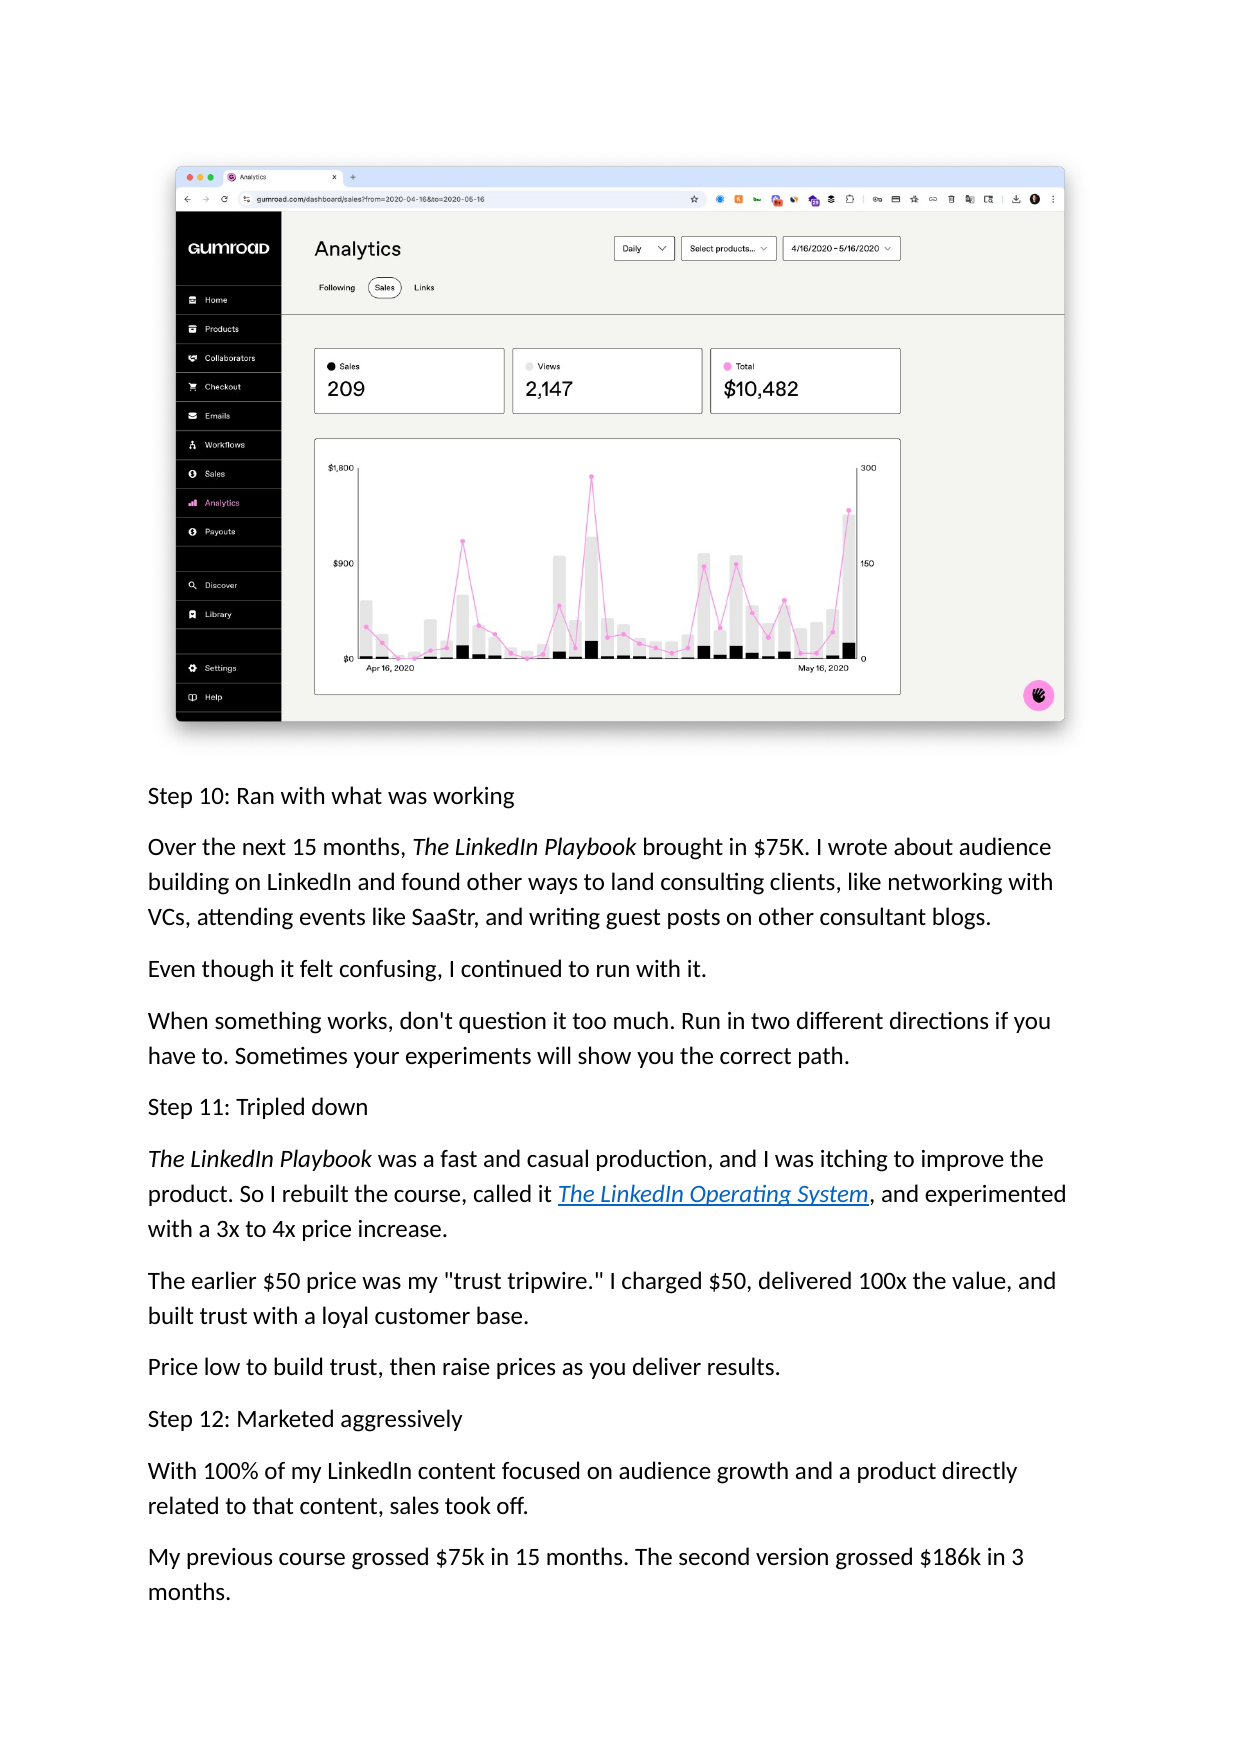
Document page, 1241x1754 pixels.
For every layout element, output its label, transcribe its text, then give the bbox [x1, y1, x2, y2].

text Step 12: Marketed aggressively [148, 1403, 1093, 1434]
text With 100% of my LinkedIn content focused on audience growth and a product directly related to that content, sales took off. [148, 1455, 1093, 1520]
text Price low to build trust, then raise prices as you deliver results. [148, 1352, 1093, 1382]
picture [147, 147, 1093, 759]
text Step 10: Ran with what was working [148, 780, 1093, 810]
text Over the next 15 months, The LinkedIn Playbook brought in $75K. I wrote about audience building on LinkedIn and found other ways to land consulting clients, like networking with VCs, attending events like SaaStr, and writing guest posts on other consultant blogs. [148, 832, 1093, 932]
text Even though it felt confusing, I continued to run with it. [148, 953, 1093, 984]
text The LinkedIn Playbook was a fast and casual production, and I was itching to improve the product. So I rebuilt the course, called it The LinkedIn Operating System, and experimented with a 3x to 4x price increase. [148, 1143, 1093, 1244]
text My previous course grossed $75k in 15 months. The second version grossed $186k in 3 months. [148, 1542, 1093, 1607]
text The earlier $50 price was my "trust tripwire." I charged $50, delivered 100x the value, and built trust with a loyal customer base. [148, 1265, 1093, 1330]
text Step 11: Tripled down [148, 1092, 1093, 1122]
text When something works, don't question it too much. Run in two different directions if you have to. Sometimes your experiments will show you the correct path. [148, 1005, 1093, 1070]
